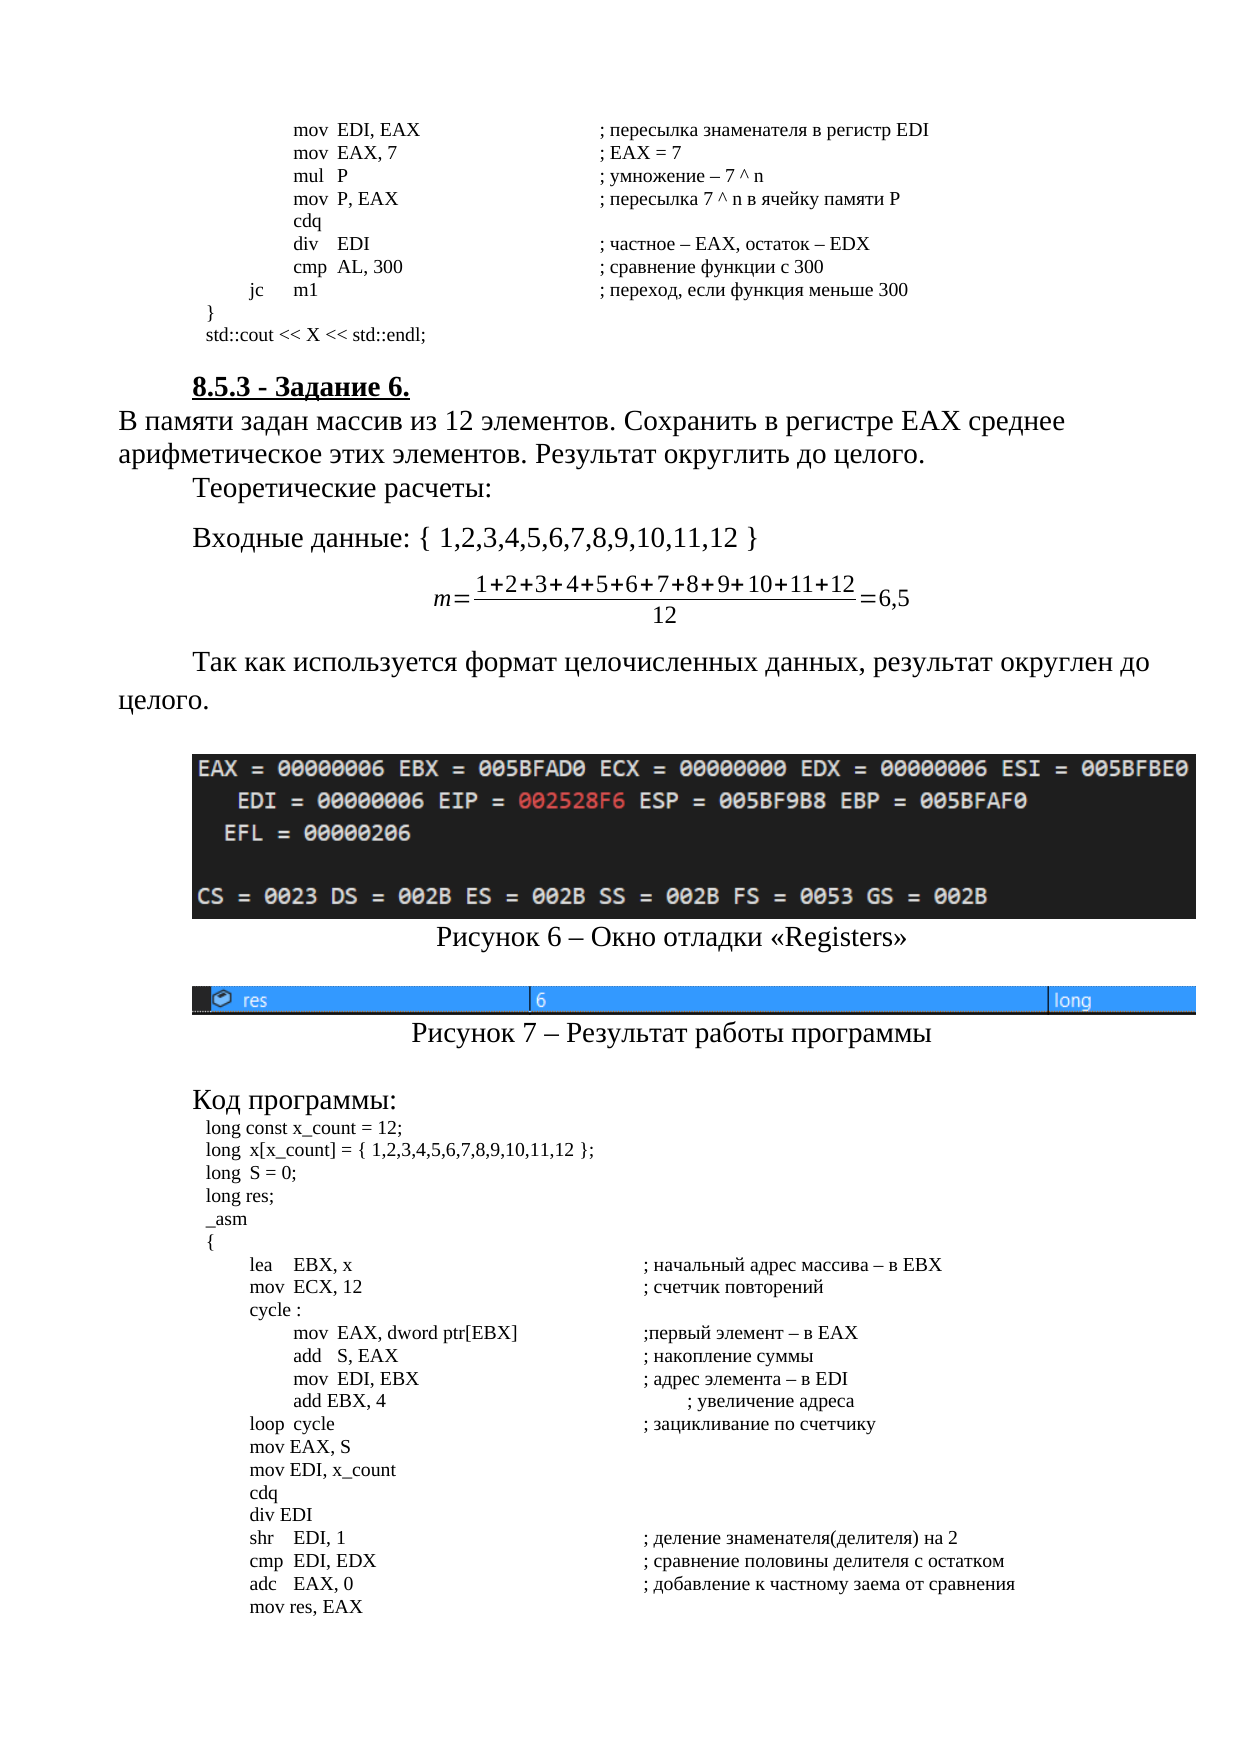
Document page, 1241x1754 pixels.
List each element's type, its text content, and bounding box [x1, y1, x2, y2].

text long x[x_count] = { 1,2,3,4,5,6,7,8,9,10,11,12 }; [118, 1138, 1152, 1161]
text mul P ; умножение – 7 ^ n [118, 164, 1152, 187]
text mov EDI, EBX ; адрес элемента – в EDI [118, 1367, 1152, 1389]
text } [118, 301, 1152, 323]
text lea EBX, x ; начальный адрес массива – в ЕВХ [118, 1252, 1152, 1275]
text mov EAX, 7 ; EAX = 7 [118, 141, 1152, 164]
text mov EAX, S [118, 1435, 1152, 1458]
picture [192, 754, 1196, 919]
text mov P, EAX ; пересылка 7 ^ n в ячейку памяти Р [118, 187, 1152, 209]
text Код программы: [118, 1082, 1152, 1116]
text std::cout << X << std::endl; [118, 323, 1152, 346]
text Рисунок 7 – Результат работы программы [118, 1015, 1152, 1048]
text mov EDI, EAX ; пересылка знаменателя в регистр EDI [118, 118, 1152, 141]
text adc EAX, 0 ; добавление к частному заема от сравнения [118, 1572, 1152, 1595]
text cdq [118, 209, 1152, 232]
text cdq [118, 1481, 1152, 1503]
text mov res, EAX [118, 1595, 1152, 1617]
text cycle : [118, 1298, 1152, 1321]
text shr EDI, 1 ; деление знаменателя(делителя) на 2 [118, 1526, 1152, 1549]
text Входные данные: { 1,2,3,4,5,6,7,8,9,10,11,12 } [118, 520, 1152, 553]
text cmp AL, 300 ; сравнение функции с 300 [118, 255, 1152, 278]
text _asm [118, 1207, 1152, 1230]
text mov EDI, x_count [118, 1458, 1152, 1481]
text { [118, 1230, 1152, 1252]
text mov ECX, 12 ; счетчик повторений [118, 1275, 1152, 1298]
text Рисунок 6 – Окно отладки «Registers» [118, 919, 1152, 952]
text long const x_count = 12; [118, 1116, 1152, 1138]
text long res; [118, 1184, 1152, 1207]
text add EBX, 4 ; увеличение адреса [118, 1389, 1152, 1412]
text loop cycle ; зацикливание по счетчику [118, 1412, 1152, 1435]
text long S = 0; [118, 1161, 1152, 1184]
text mov EAX, dword ptr[EBX] ;первый элемент – в ЕАХ [118, 1321, 1152, 1344]
text Теоретические расчеты: [118, 470, 1152, 503]
picture [192, 986, 1196, 1015]
text 8.5.3 - Задание 6. В памяти задан массив из 12 элементов. Сохранить в регистре ЕАХ среднее арифметическое этих элементов. Результат округлить до целого. [118, 369, 1152, 470]
text cmp EDI, EDX ; сравнение половины делителя с остатком [118, 1549, 1152, 1572]
text add S, EAX ; накопление суммы [118, 1344, 1152, 1367]
text Так как используется формат целочисленных данных, результат округлен до целого. [118, 644, 1152, 716]
text div EDI [118, 1503, 1152, 1526]
text jc m1 ; переход, если функция меньше 300 [118, 278, 1152, 301]
text div EDI ; частное – EAX, остаток – EDX [118, 232, 1152, 255]
